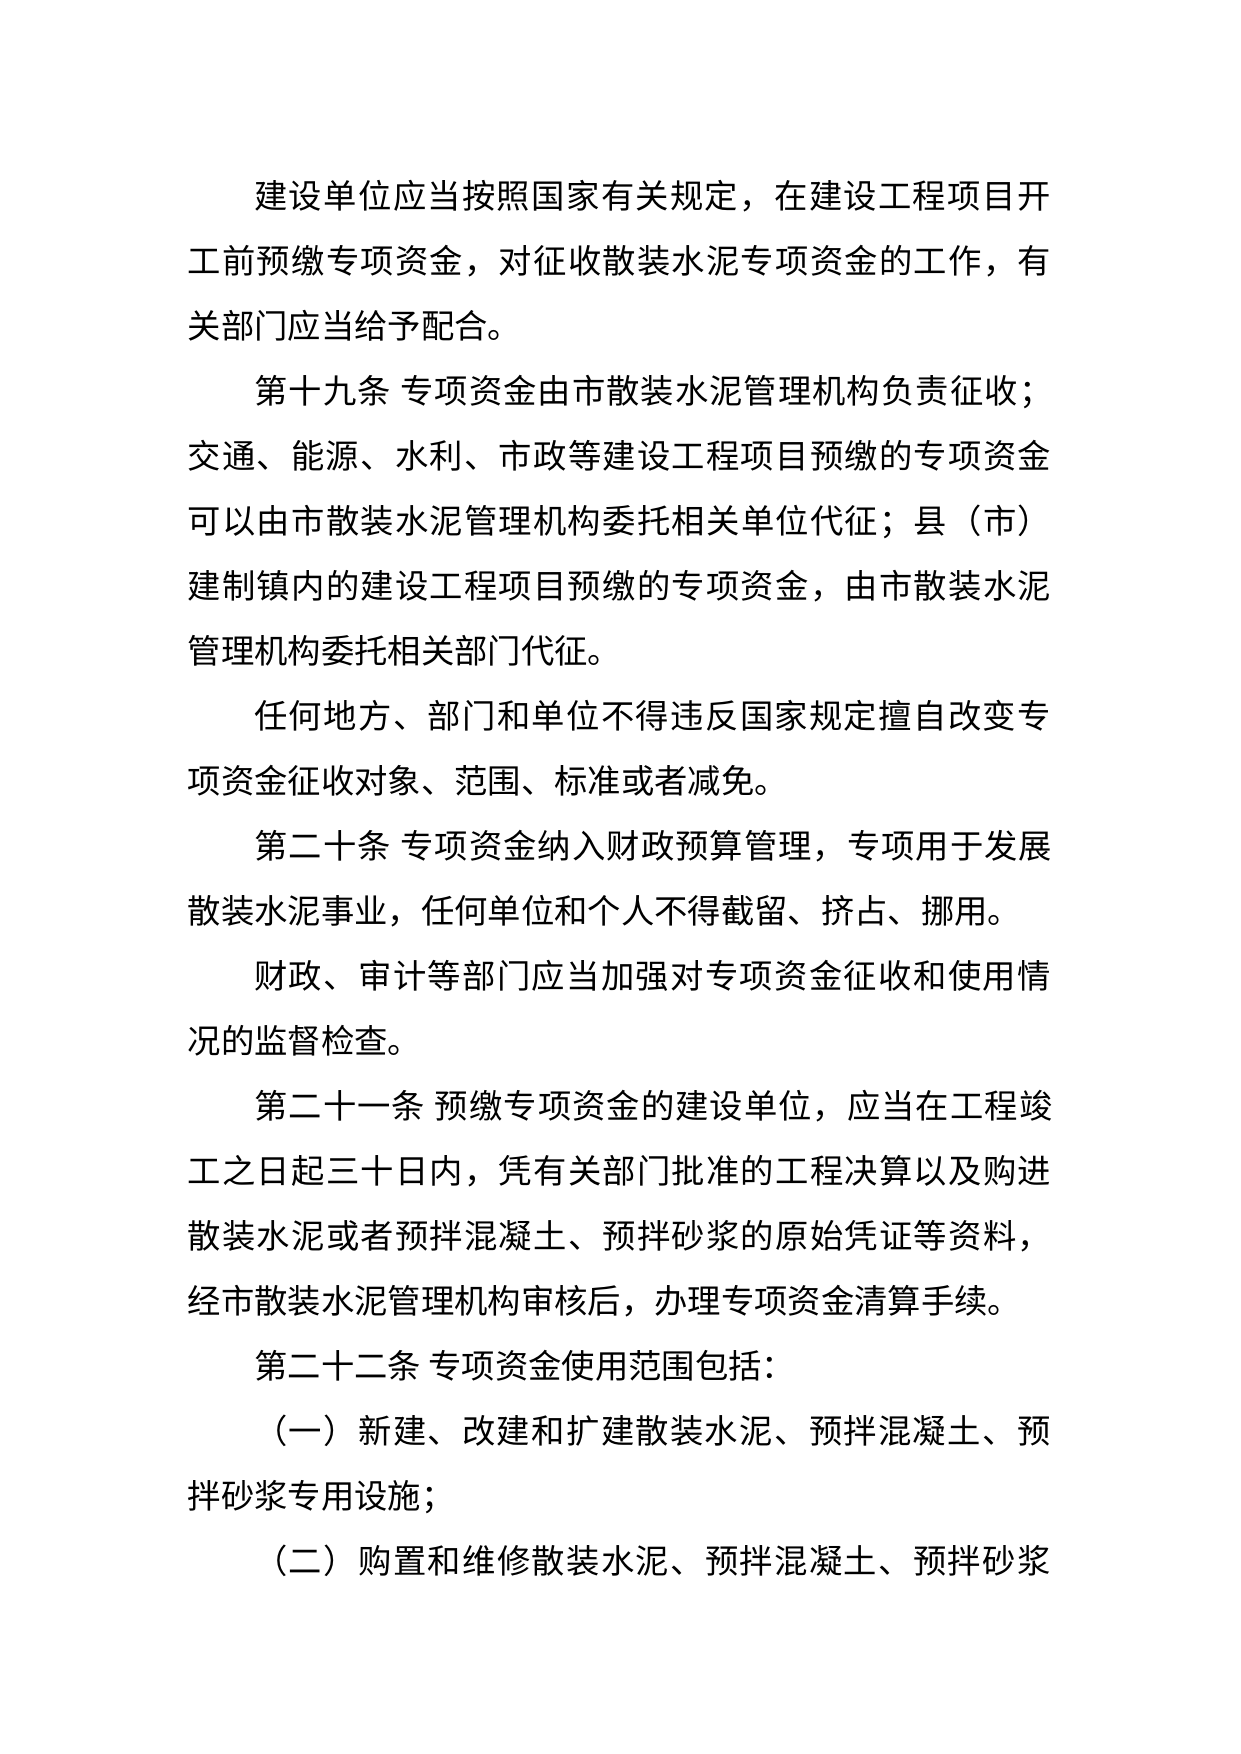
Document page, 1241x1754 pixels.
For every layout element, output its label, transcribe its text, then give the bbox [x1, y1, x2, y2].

text （一）新建、改建和扩建散装水泥、预拌混凝土、预拌砂浆专用设施； [187, 1397, 1053, 1527]
text 第二十条 专项资金纳入财政预算管理，专项用于发展散装水泥事业，任何单位和个人不得截留、挤占、挪用。 [187, 812, 1053, 942]
text 第二十二条 专项资金使用范围包括： [187, 1332, 1053, 1397]
text 第二十一条 预缴专项资金的建设单位，应当在工程竣工之日起三十日内，凭有关部门批准的工程决算以及购进散装水泥或者预拌混凝土、预拌砂浆的原始凭证等资料，经市散装水泥管理机构审核后，办理专项资金清算手续。 [187, 1072, 1053, 1332]
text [187, 1527, 1053, 1592]
text 第十九条 专项资金由市散装水泥管理机构负责征收；交通、能源、水利、市政等建设工程项目预缴的专项资金，可以由市散装水泥管理机构委托相关单位代征；县（市）建制镇内的建设工程项目预缴的专项资金，由市散装水泥管理机构委托相关部门代征。 [187, 357, 1053, 682]
text 建设单位应当按照国家有关规定，在建设工程项目开工前预缴专项资金，对征收散装水泥专项资金的工作，有关部门应当给予配合。 [187, 162, 1053, 357]
text 任何地方、部门和单位不得违反国家规定擅自改变专项资金征收对象、范围、标准或者减免。 [187, 682, 1053, 812]
text 财政、审计等部门应当加强对专项资金征收和使用情况的监督检查。 [187, 942, 1053, 1072]
